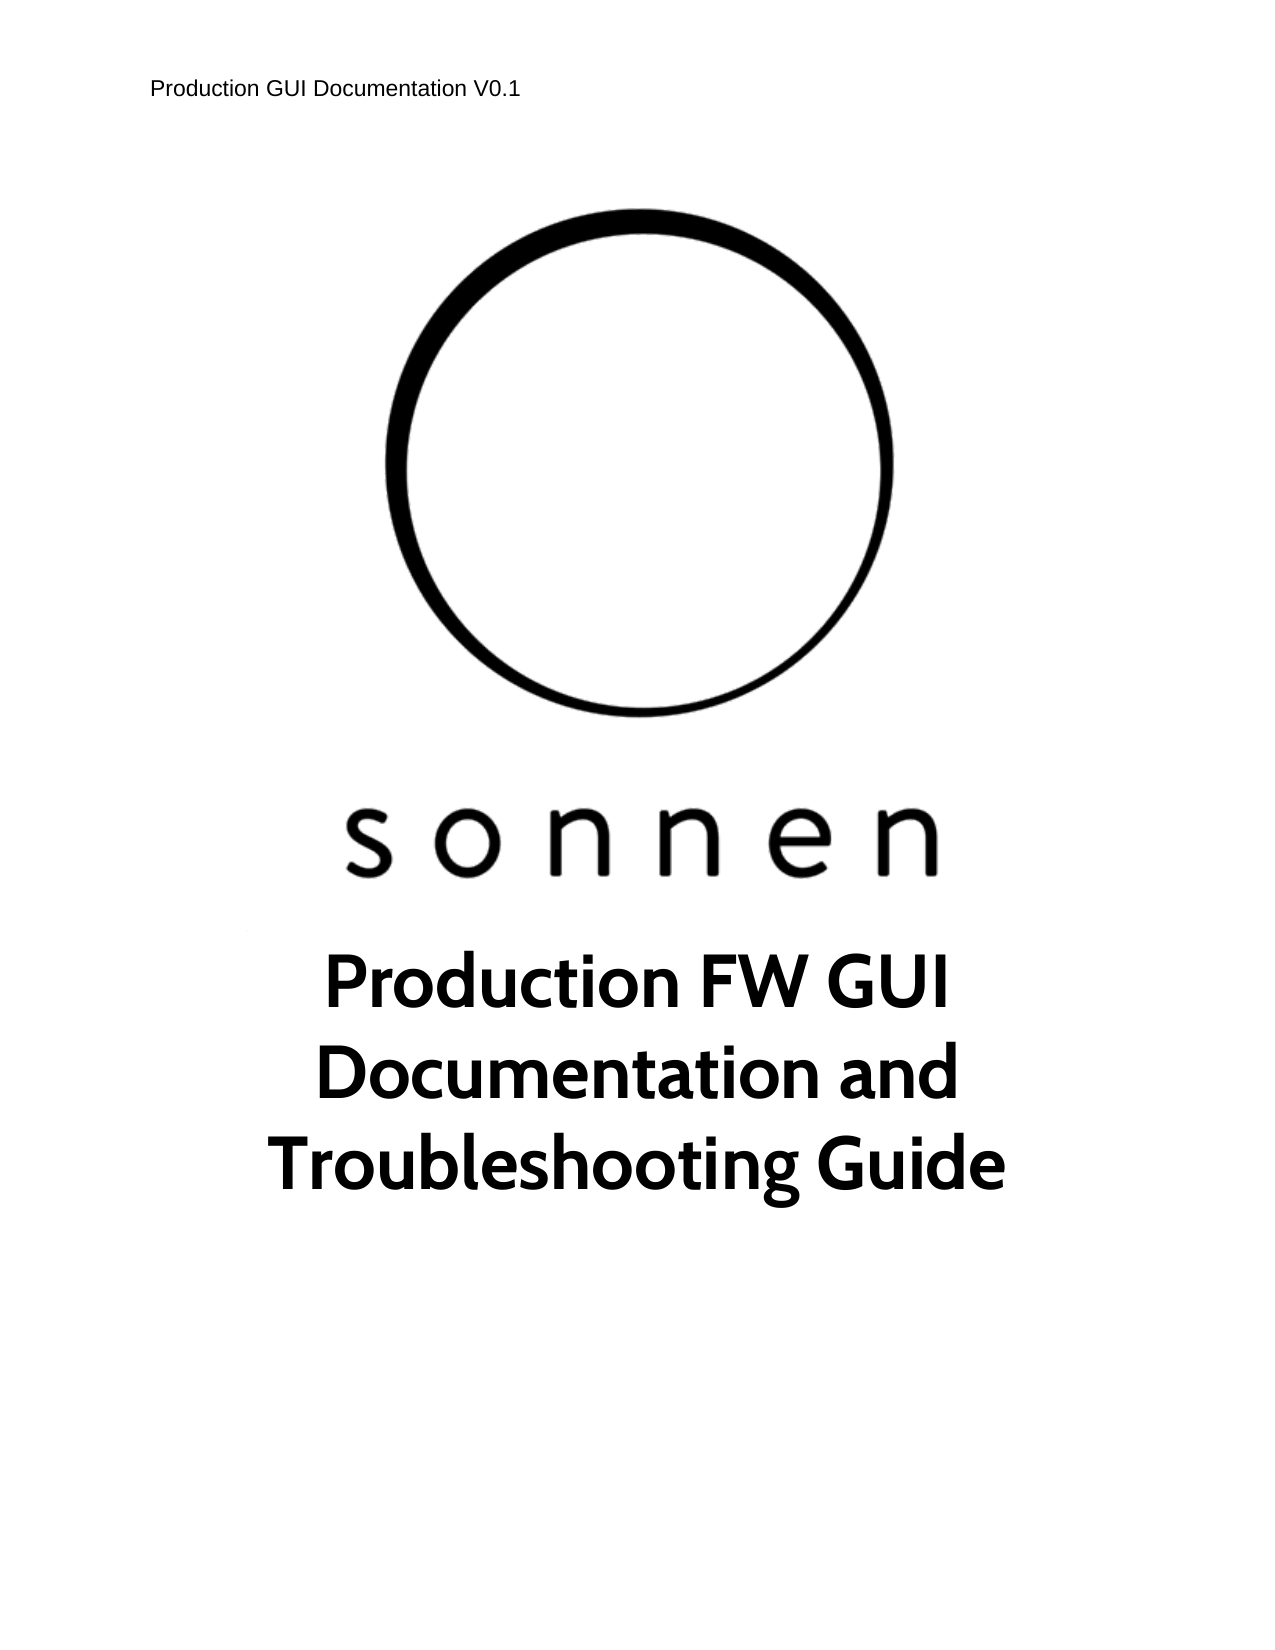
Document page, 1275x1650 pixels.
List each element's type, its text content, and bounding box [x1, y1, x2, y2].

subtitle Production FW GUI Documentation and Troubleshooting Guide [150, 935, 1125, 1208]
picture [246, 150, 1029, 932]
